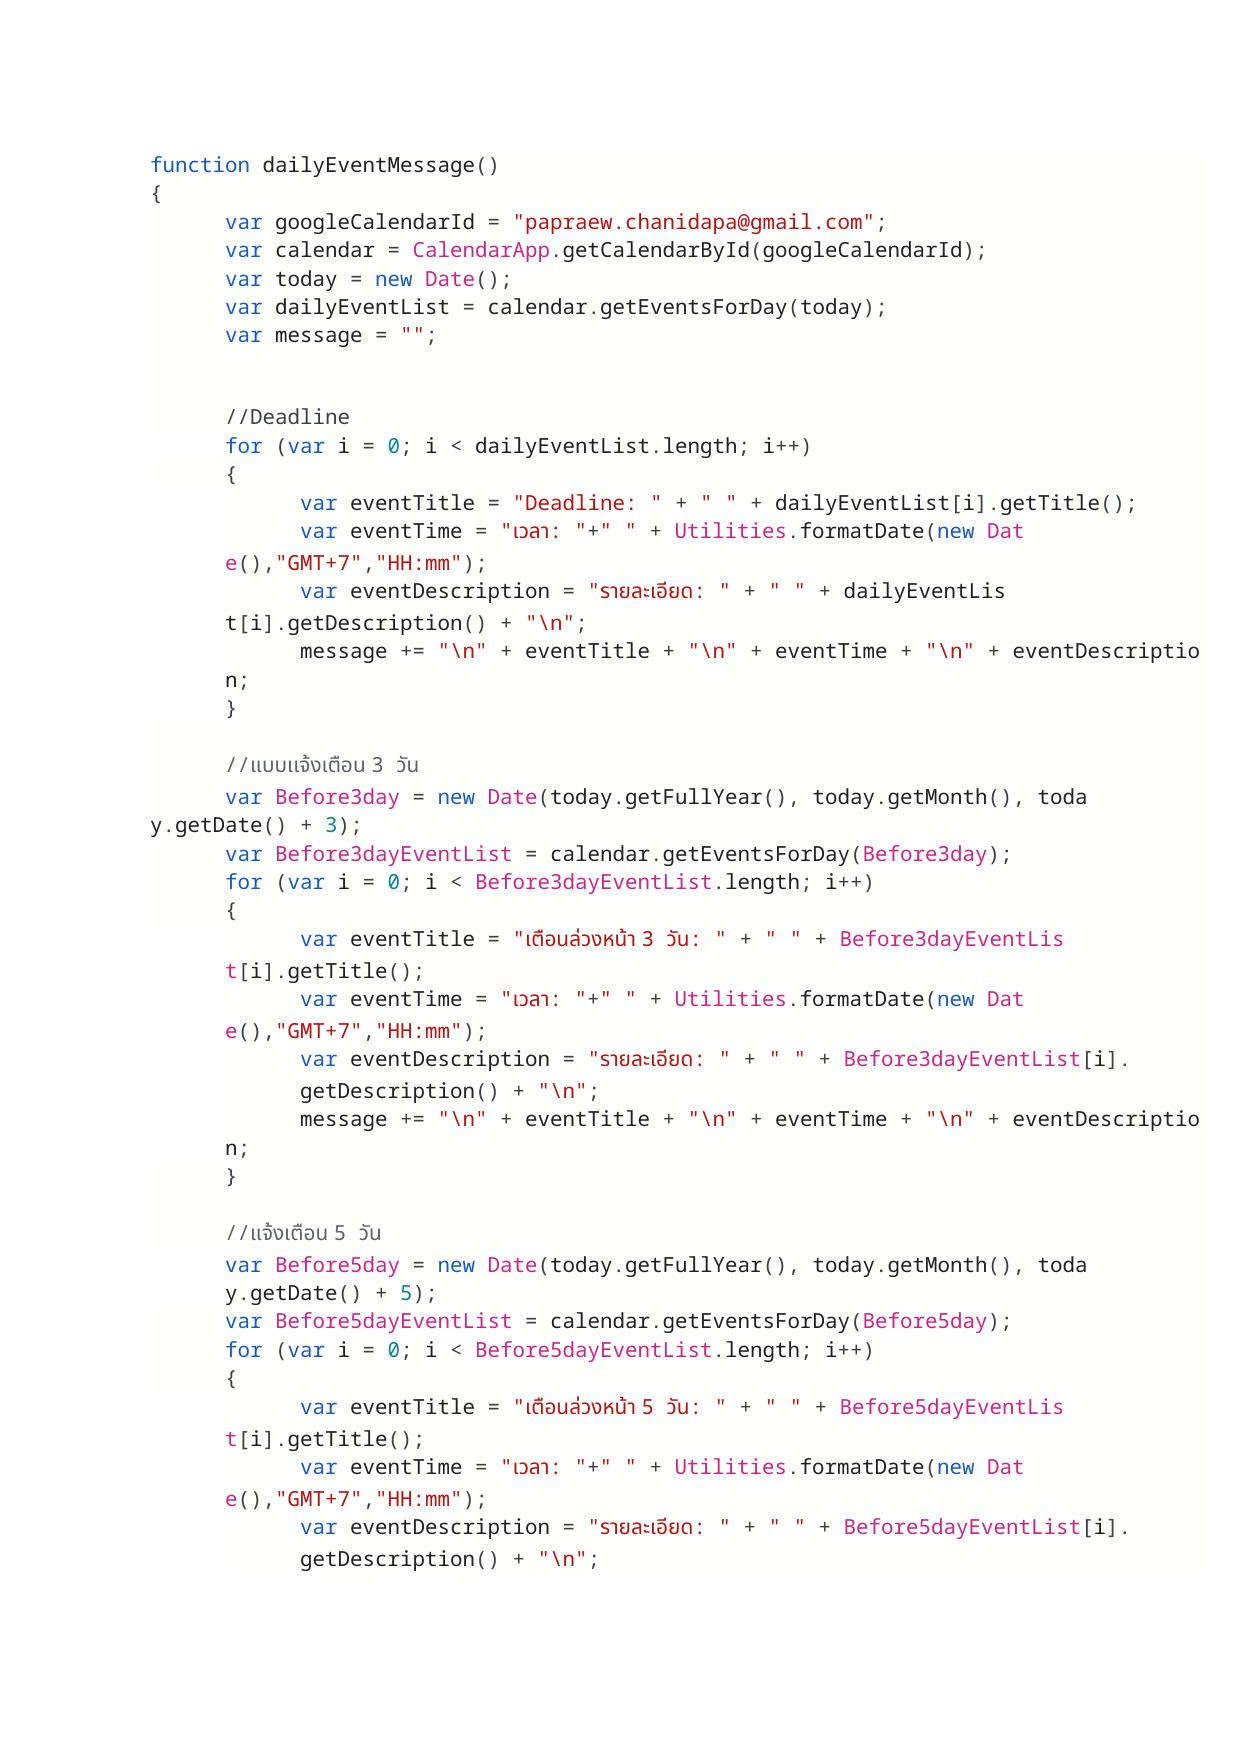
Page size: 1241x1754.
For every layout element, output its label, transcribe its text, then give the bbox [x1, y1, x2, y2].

text for (var i = 0; i < dailyEventList.length; i++) [225, 431, 1211, 459]
text var eventTitle = "Deadline: " + " " + dailyEventList[i].getTitle(); [225, 488, 1211, 516]
text { [150, 178, 1211, 207]
text var eventTime = "เวลา: "+" " + Utilities.formatDate(new Date(),"GMT+7","HH:mm"); [225, 984, 1211, 1044]
text function dailyEventMessage() [150, 150, 1211, 178]
text //Deadline [150, 402, 1211, 431]
text var eventDescription = "รายละเอียด: " + " " + dailyEventList[i].getDescription() + "\n"; [225, 576, 1211, 636]
text getDescription() + "\n"; [225, 1544, 1211, 1572]
text { [150, 1363, 1211, 1392]
text var calendar = CalendarApp.getCalendarById(googleCalendarId); [150, 235, 1211, 264]
text var Before5dayEventList = calendar.getEventsForDay(Before5day); [150, 1307, 1211, 1335]
text var eventDescription = "รายละเอียด: " + " " + Before3dayEventList[i]. [225, 1044, 1211, 1076]
text for (var i = 0; i < Before3dayEventList.length; i++) [150, 867, 1211, 896]
text message += "\n" + eventTitle + "\n" + eventTime + "\n" + eventDescription; [225, 1104, 1211, 1161]
text getDescription() + "\n"; [225, 1076, 1211, 1104]
text //แจ้งเตือน 5 วัน [150, 1218, 1211, 1250]
text } [225, 693, 1211, 722]
text for (var i = 0; i < Before5dayEventList.length; i++) [150, 1335, 1211, 1363]
text var Before3day = new Date(today.getFullYear(), today.getMonth(), today.getDate() + 3); [150, 782, 1211, 839]
text var eventTitle = "เตือนล่วงหน้า 3 วัน: " + " " + Before3dayEventList[i].getTitle(); [225, 924, 1211, 984]
text var today = new Date(); [150, 264, 1211, 292]
text var Before3dayEventList = calendar.getEventsForDay(Before3day); [150, 839, 1211, 867]
text { [150, 459, 1211, 488]
text //แบบเเจ้งเตือน 3 วัน [150, 750, 1211, 782]
text var googleCalendarId = "papraew.chanidapa@gmail.com"; [150, 207, 1211, 235]
text var dailyEventList = calendar.getEventsForDay(today); [150, 292, 1211, 321]
text var message = ""; [150, 321, 1211, 349]
text message += "\n" + eventTitle + "\n" + eventTime + "\n" + eventDescription; [225, 636, 1211, 693]
text var eventTime = "เวลา: "+" " + Utilities.formatDate(new Date(),"GMT+7","HH:mm"); [225, 1452, 1211, 1512]
text var Before5day = new Date(today.getFullYear(), today.getMonth(), today.getDate() + 5); [225, 1250, 1211, 1307]
text } [150, 1161, 1211, 1190]
text var eventTime = "เวลา: "+" " + Utilities.formatDate(new Date(),"GMT+7","HH:mm"); [225, 516, 1211, 576]
text { [150, 896, 1211, 924]
text var eventDescription = "รายละเอียด: " + " " + Before5dayEventList[i]. [225, 1512, 1211, 1544]
text var eventTitle = "เตือนล่วงหน้า 5 วัน: " + " " + Before5dayEventList[i].getTitle(); [225, 1392, 1211, 1452]
